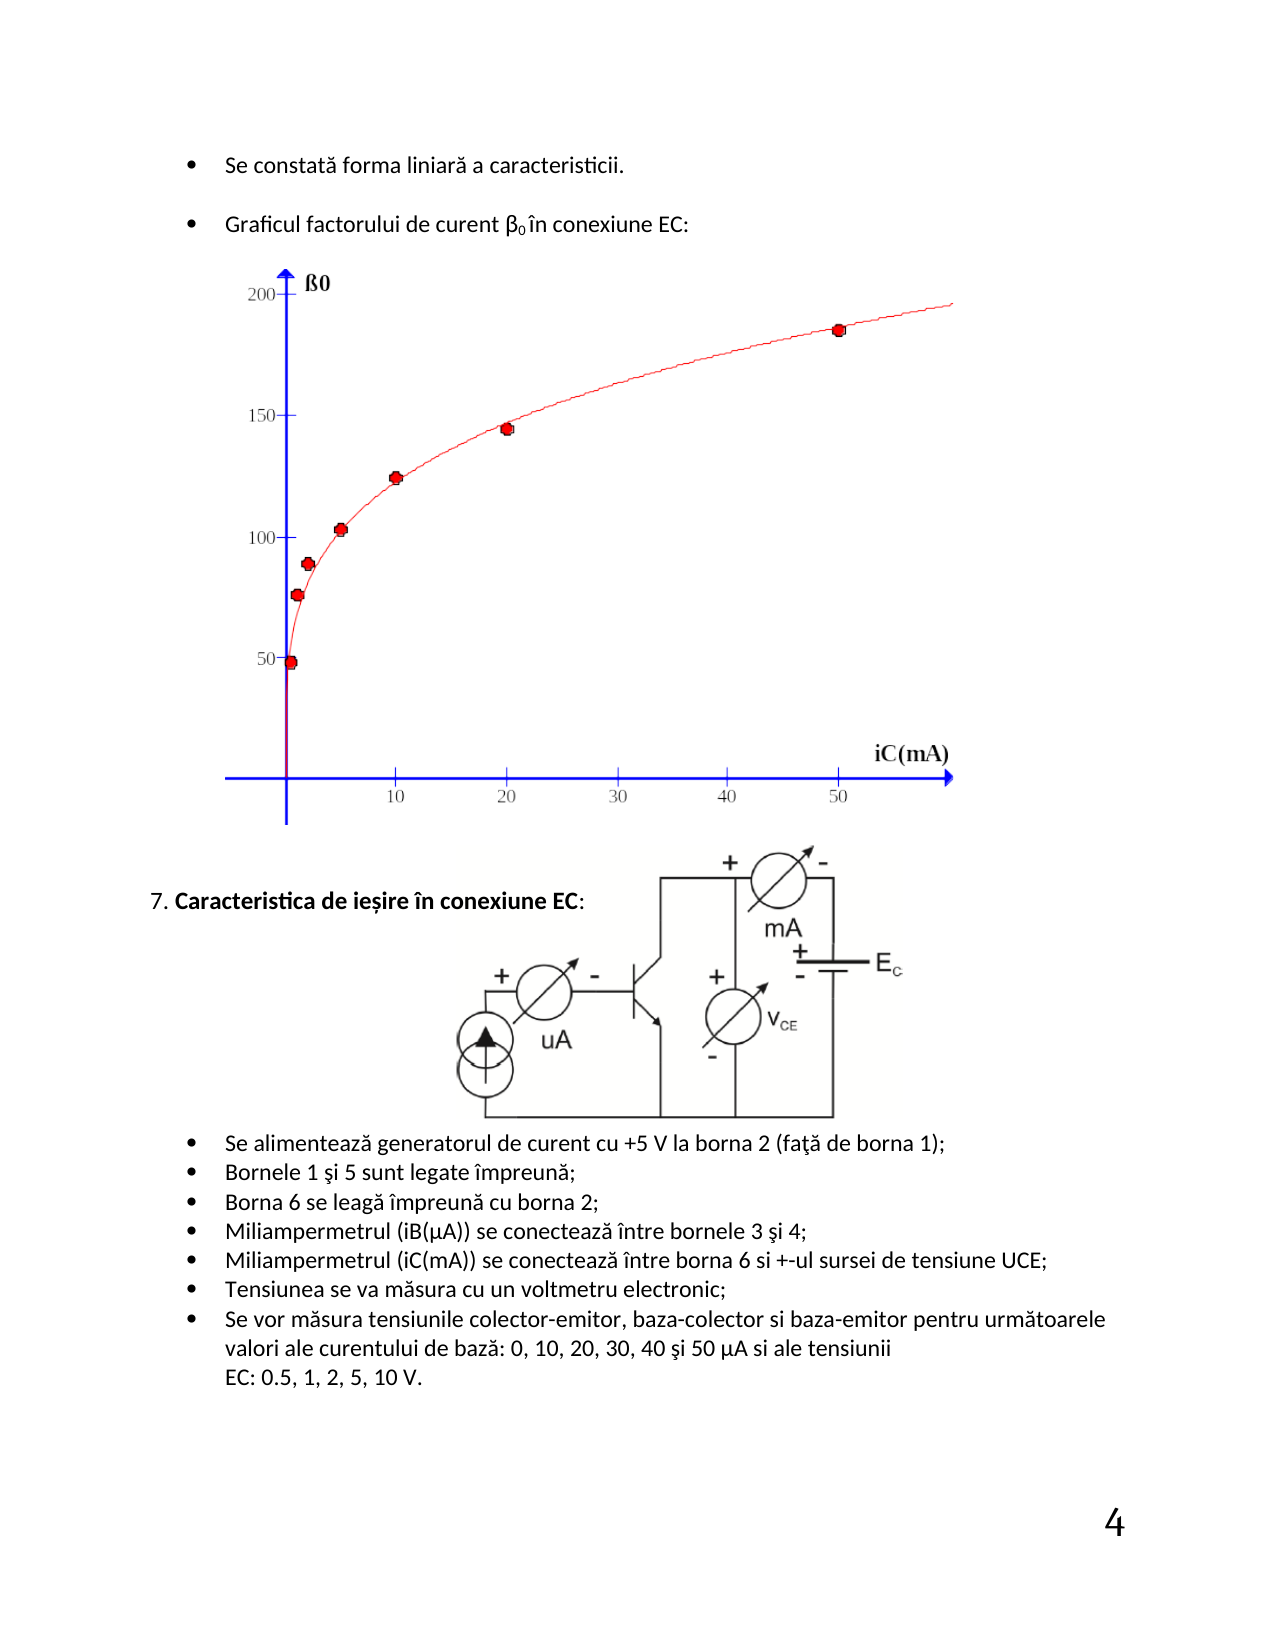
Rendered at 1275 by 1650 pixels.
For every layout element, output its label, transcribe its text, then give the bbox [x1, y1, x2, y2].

list Miliampermetrul (iB(µA)) se conectează între bornele 3 şi 4; [187, 1216, 1125, 1245]
list Se alimentează generatorul de curent cu +5 V la borna 2 (faţă de borna 1); [187, 1128, 1125, 1157]
picture [443, 834, 911, 885]
list Bornele 1 şi 5 sunt legate împreună; [187, 1157, 1125, 1187]
picture [443, 916, 911, 1128]
list Miliampermetrul (iC(mA)) se conectează între borna 6 si +-ul sursei de tensiune UCE; [187, 1245, 1125, 1274]
list Se constată forma liniară a caracteristicii. [187, 150, 1125, 179]
list Borna 6 se leagă împreună cu borna 2; [187, 1187, 1125, 1216]
text 7. Caracteristica de ieșire în conexiune EC: [150, 885, 1125, 916]
list Tensiunea se va măsura cu un voltmetru electronic; [187, 1274, 1125, 1304]
list Se vor măsura tensiunile colector-emitor, baza-colector si baza-emitor pentru următoarele valori ale curentului de bază: 0, 10, 20, 30, 40 şi 50 μA si ale tensiunii [187, 1304, 1125, 1362]
list Graficul factorului de curent β0 în conexiune EC: [187, 208, 1125, 239]
text EC: 0.5, 1, 2, 5, 10 V. [225, 1362, 1125, 1392]
